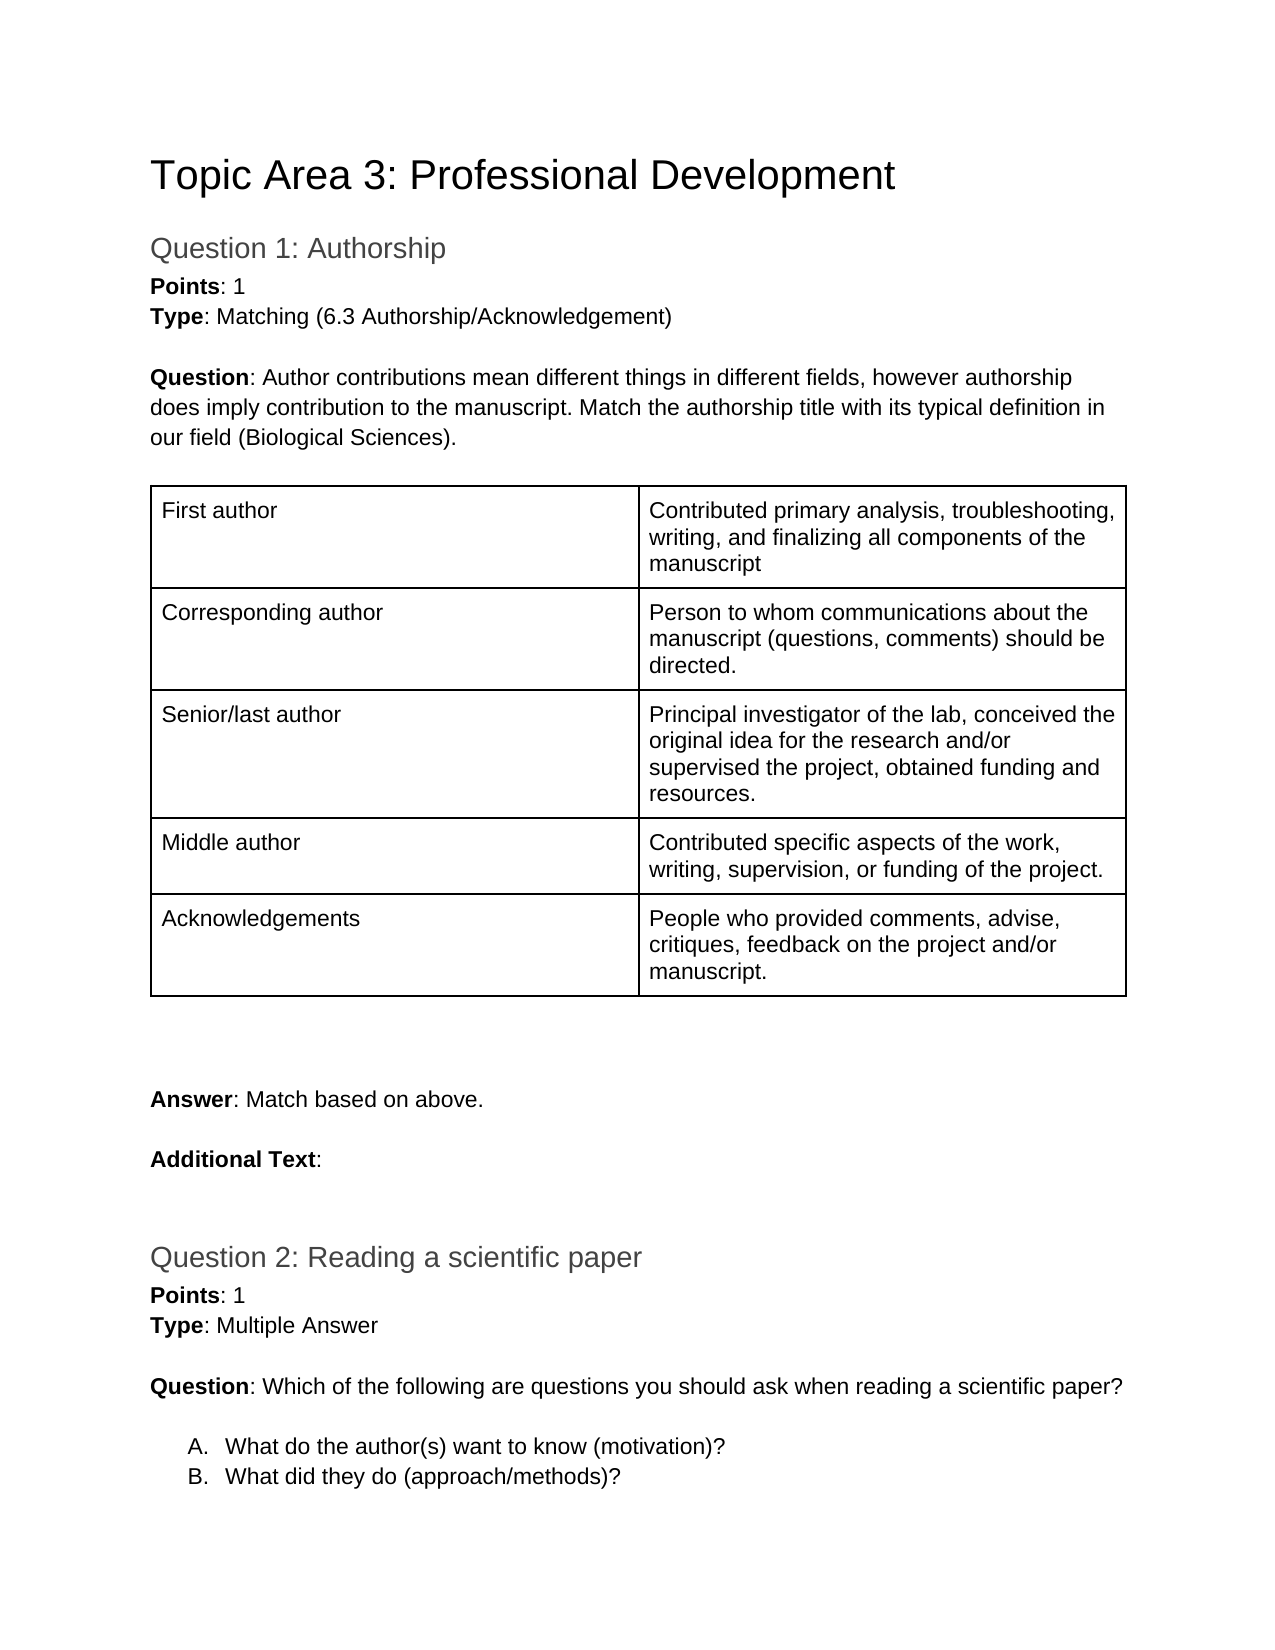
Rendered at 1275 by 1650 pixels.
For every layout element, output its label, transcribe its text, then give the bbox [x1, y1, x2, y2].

table_cell Middle author [152, 819, 638, 892]
table_header First author [152, 487, 638, 587]
table_cell Principal investigator of the lab, conceived the original idea for the research and/or supervised the project, obtained funding and resources. [640, 691, 1125, 817]
list What did they do (approach/methods)? [187, 1463, 1125, 1489]
table_cell Senior/last author [152, 691, 638, 817]
text Points: 1 [150, 1282, 1125, 1308]
table_cell People who provided comments, advise, critiques, feedback on the project and/or manuscript. [640, 895, 1125, 994]
text Answer: Match based on above. [150, 1086, 1125, 1112]
text Question: Author contributions mean different things in different fields, however authorship does imply contribution to the manuscript. Match the authorship title with its typical definition in our field (Biological Sciences). [150, 364, 1125, 451]
subtitle Question 2: Reading a scientific paper [150, 1240, 1125, 1274]
table_cell Contributed specific aspects of the work, writing, supervision, or funding of the project. [640, 819, 1125, 892]
subtitle Question 1: Authorship [150, 231, 1125, 265]
text Type: Matching (6.3 Authorship/Acknowledgement) [150, 303, 1125, 330]
list What do the author(s) want to know (motivation)? [187, 1433, 1125, 1459]
table_header Contributed primary analysis, troubleshooting, writing, and finalizing all components of the manuscript [640, 487, 1125, 587]
table_cell Corresponding author [152, 589, 638, 688]
text Type: Multiple Answer [150, 1312, 1125, 1338]
table_cell Acknowledgements [152, 895, 638, 994]
table_cell Person to whom communications about the manuscript (questions, comments) should be directed. [640, 589, 1125, 688]
text Additional Text: [150, 1146, 1125, 1173]
subtitle Topic Area 3: Professional Development [150, 150, 1125, 198]
text Points: 1 [150, 273, 1125, 299]
text Question: Which of the following are questions you should ask when reading a scientific paper? [150, 1373, 1125, 1399]
